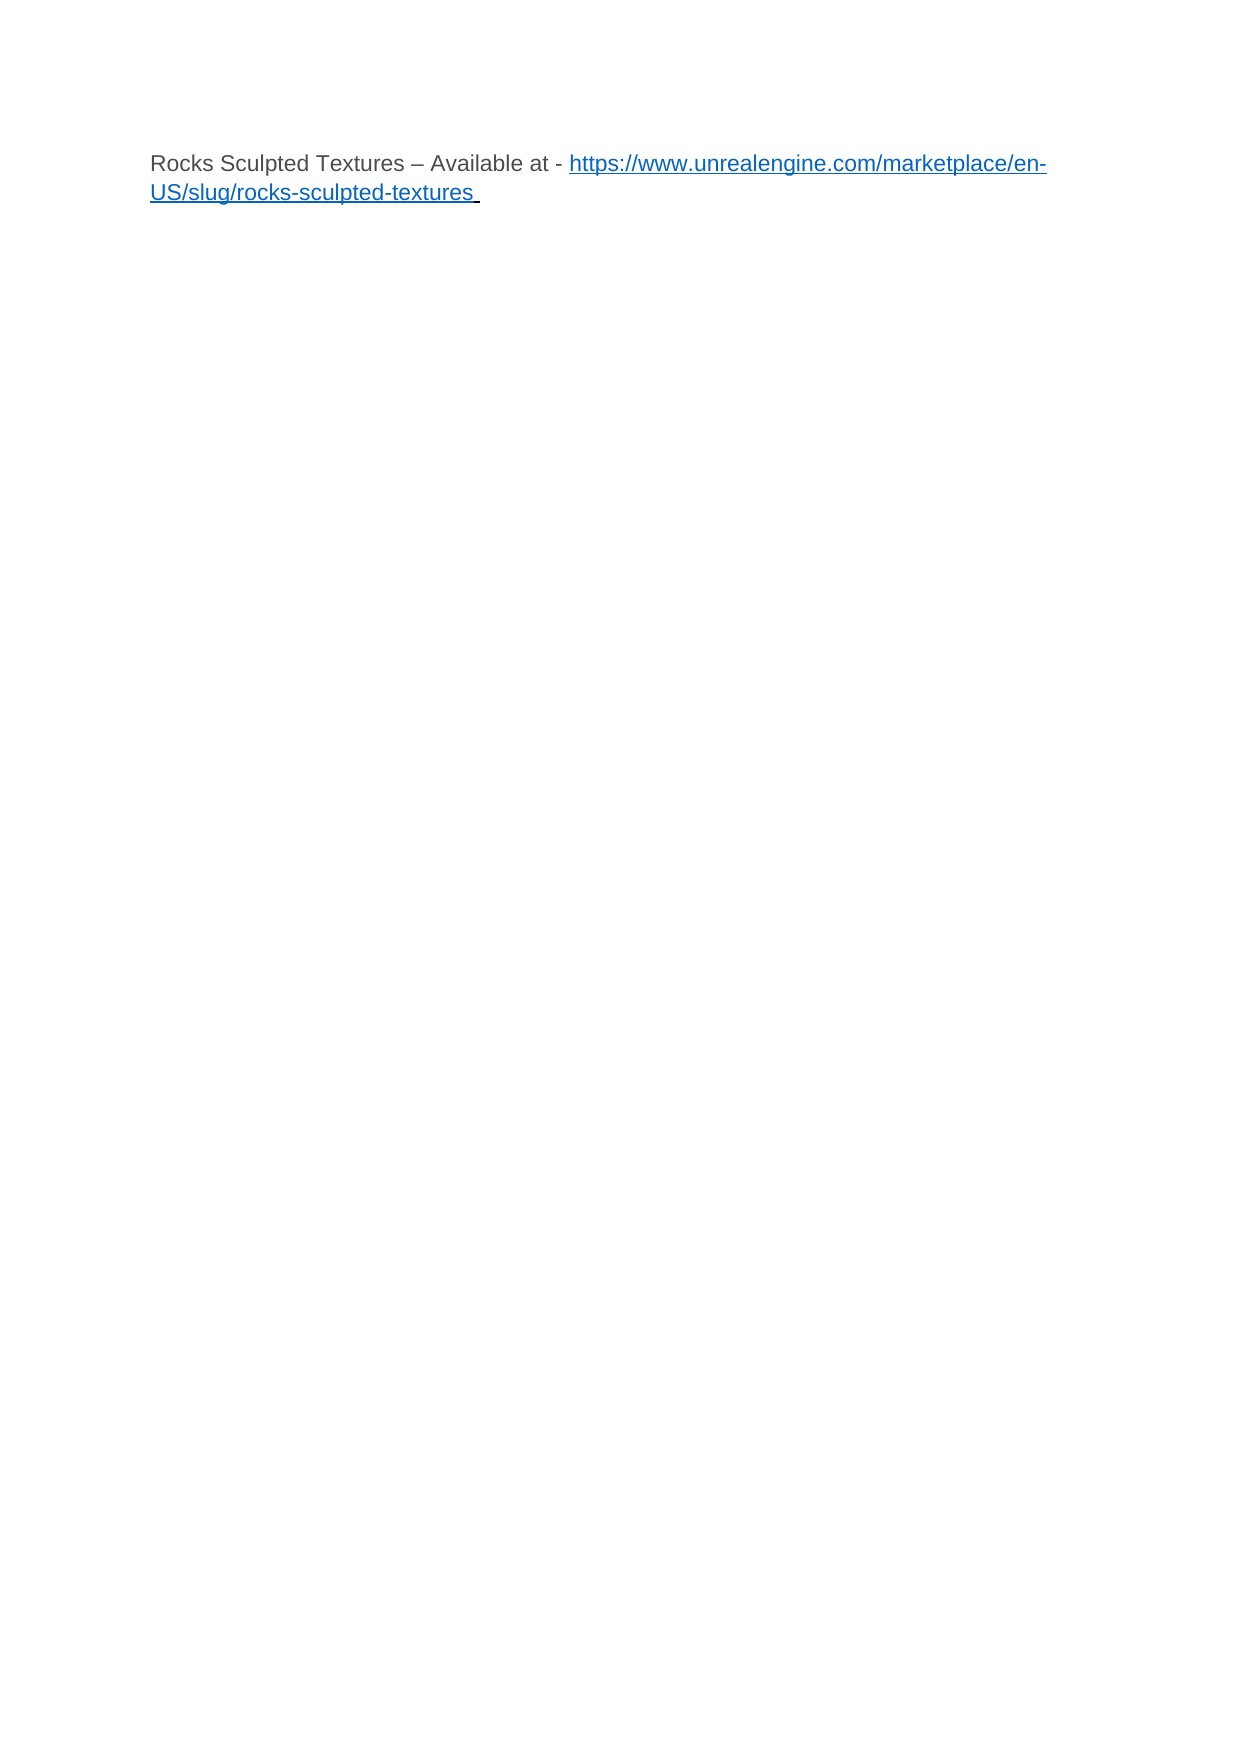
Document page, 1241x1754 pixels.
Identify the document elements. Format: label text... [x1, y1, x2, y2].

text Rocks Sculpted Textures – Available at - https://www.unrealengine.com/marketplace/en-US/slug/rocks-sculpted-textures [150, 150, 1090, 205]
